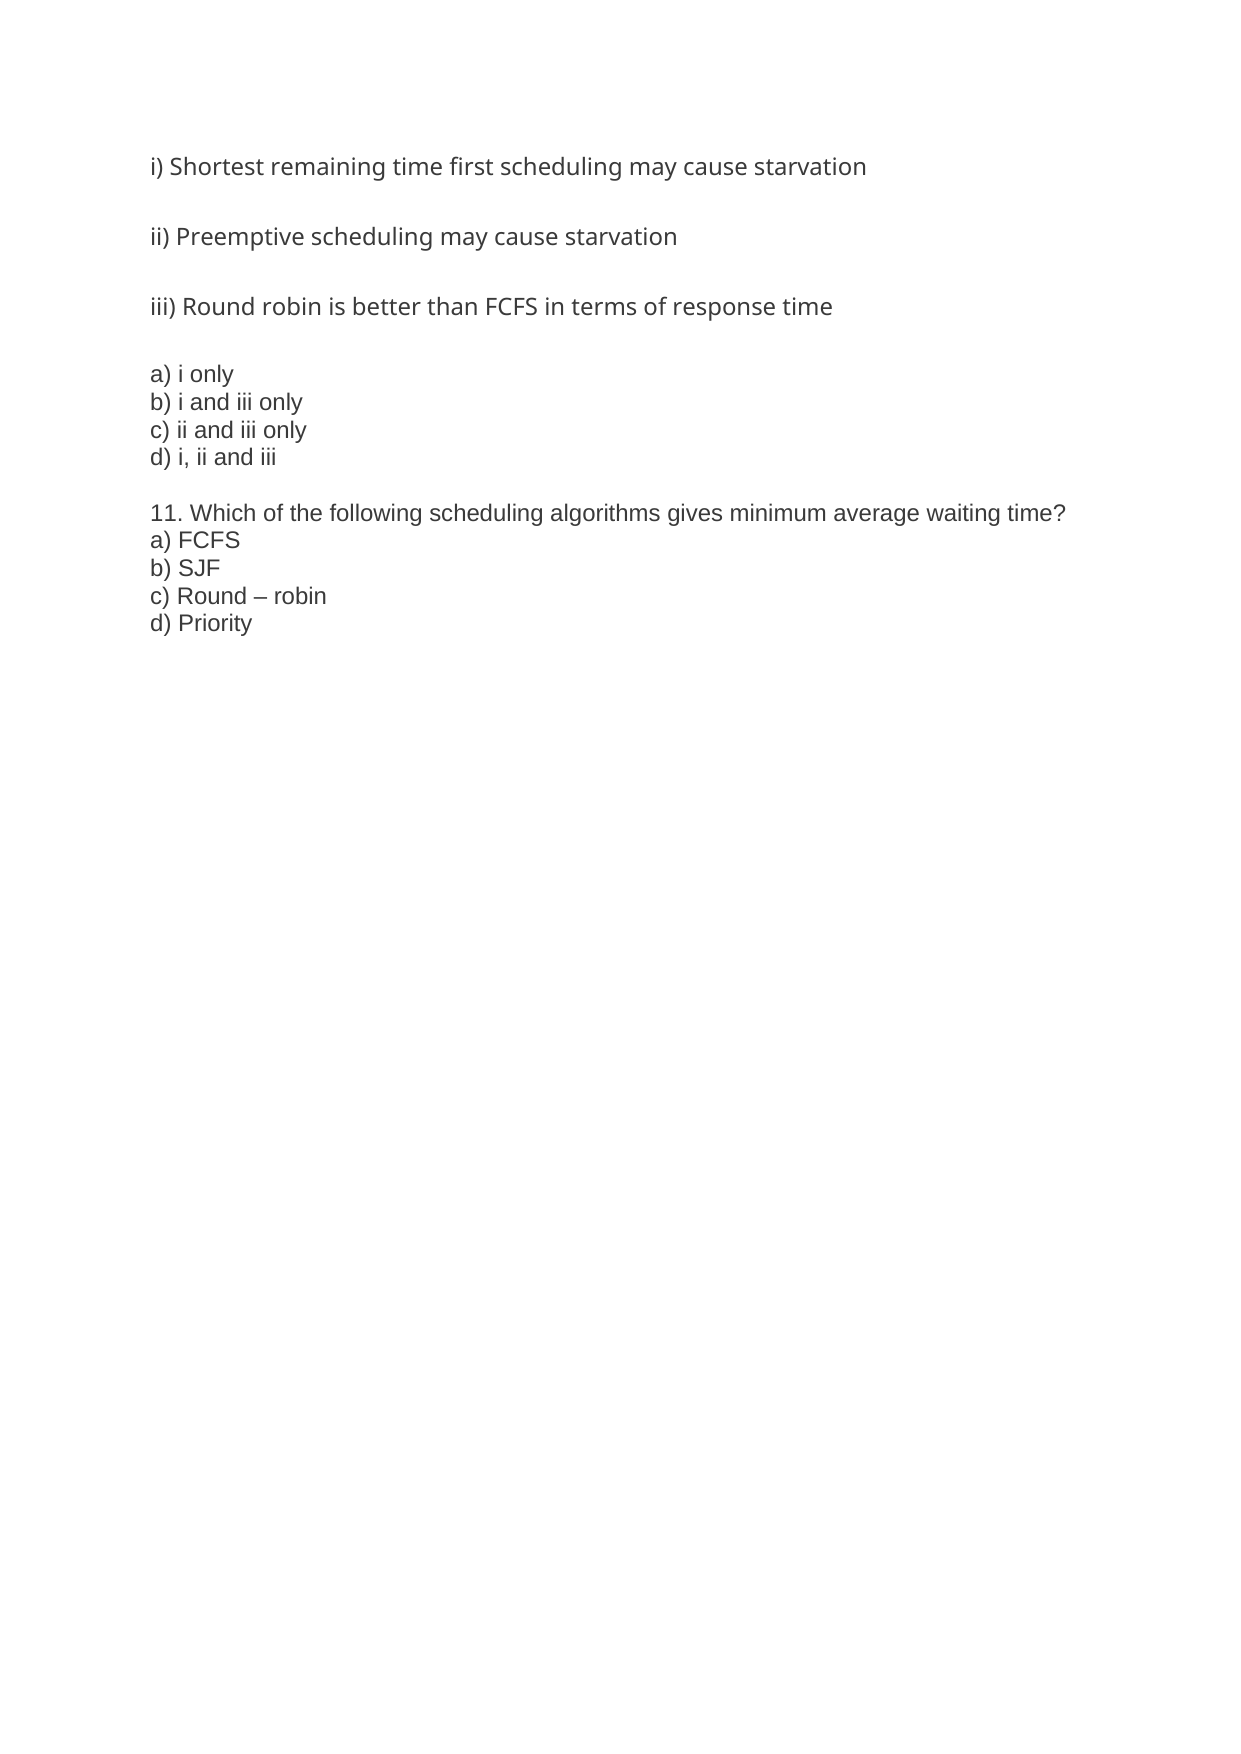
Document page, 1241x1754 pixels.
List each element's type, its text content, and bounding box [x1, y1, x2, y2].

text a) i only b) i and iii only c) ii and iii only d) i, ii and iii [150, 360, 1090, 499]
text i) Shortest remaining time first scheduling may cause starvation [150, 150, 1090, 183]
text ii) Preemptive scheduling may cause starvation [150, 220, 1090, 253]
text iii) Round robin is better than FCFS in terms of response time [150, 290, 1090, 323]
text 11. Which of the following scheduling algorithms gives minimum average waiting time? a) FCFS b) SJF c) Round – robin d) Priority [150, 499, 1090, 637]
